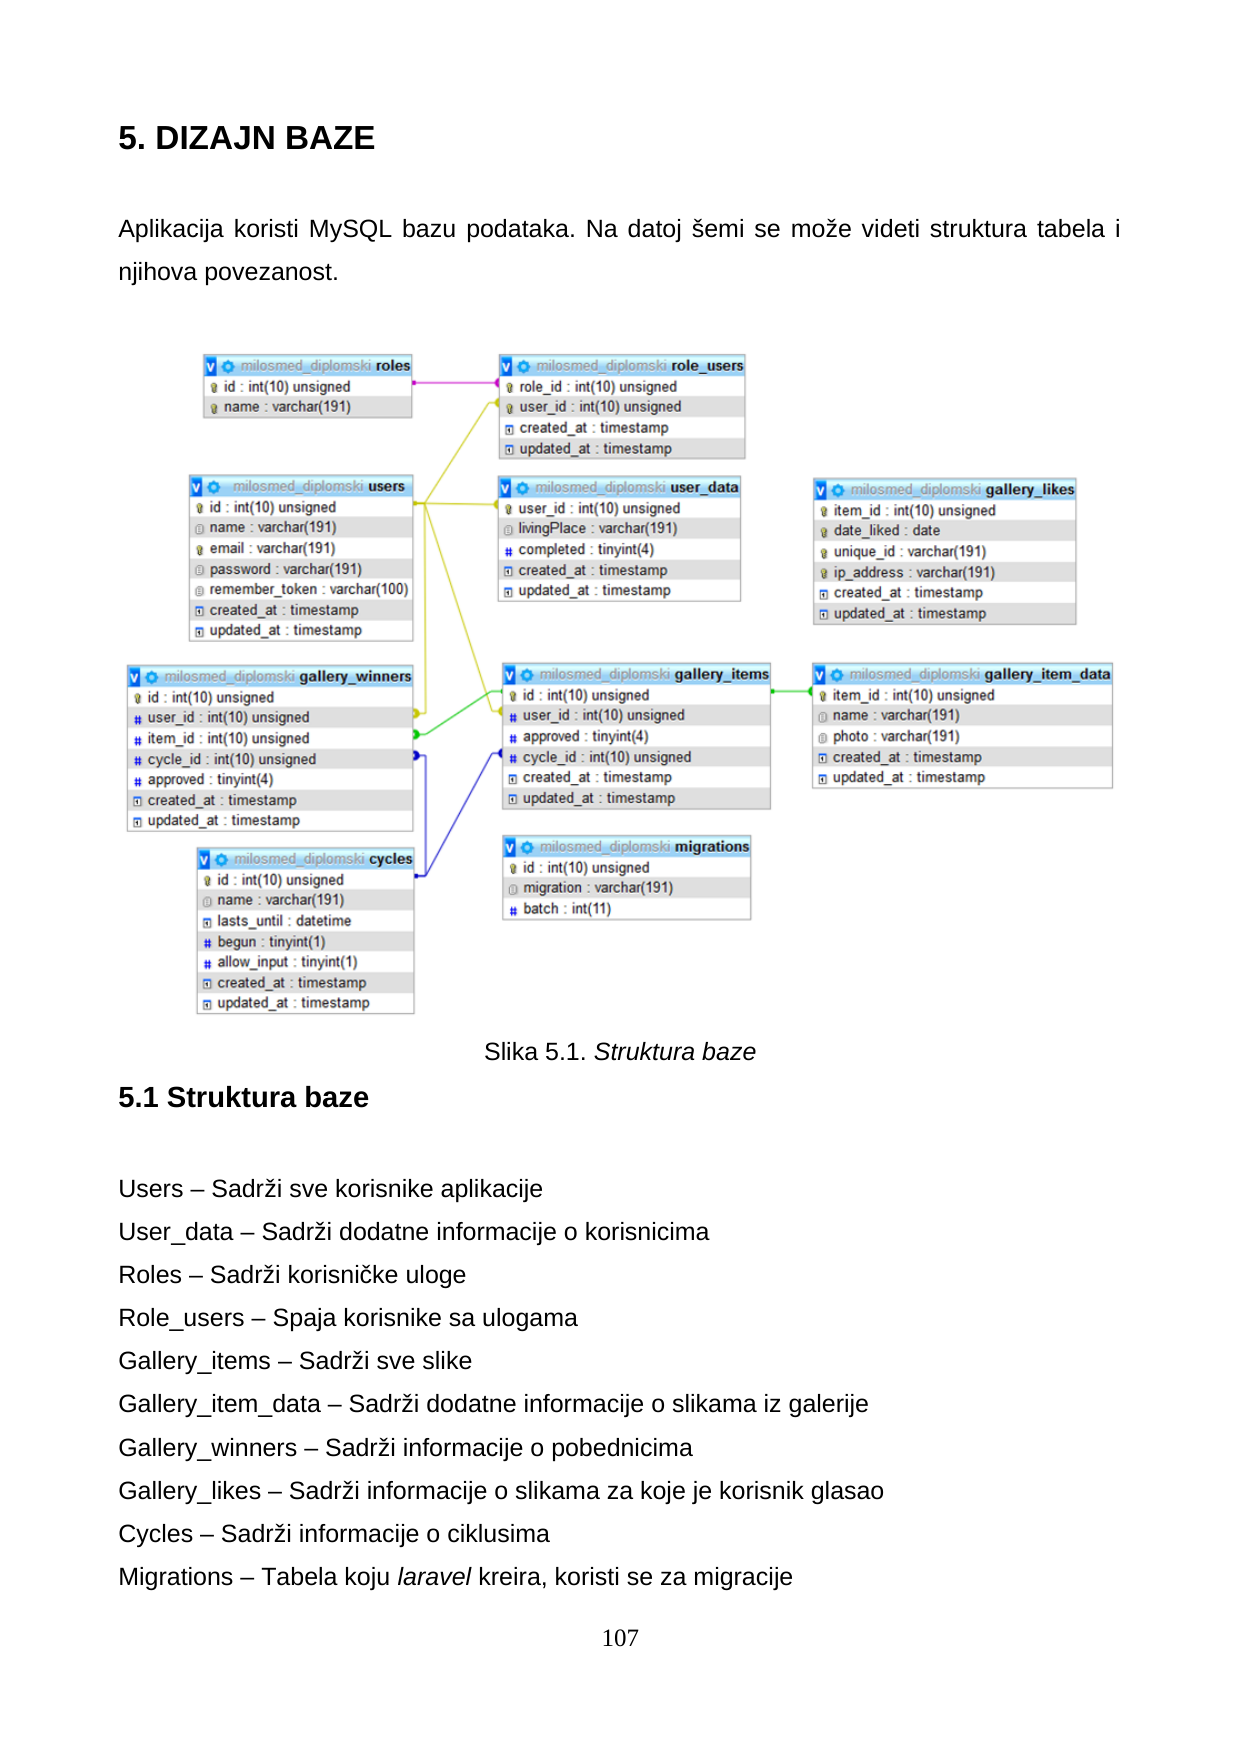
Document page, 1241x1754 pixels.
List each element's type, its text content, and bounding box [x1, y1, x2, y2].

text Gallery_winners – Sadrži informacije o pobednicima [118, 1433, 1122, 1461]
picture [118, 343, 1122, 1023]
text 5. DIZAJN BAZE [118, 118, 1122, 157]
text Migrations – Tabela koju laravel kreira, koristi se za migracije [118, 1562, 1122, 1591]
text Roles – Sadrži korisničke uloge [118, 1260, 1122, 1289]
text Users – Sadrži sve korisnike aplikacije [118, 1174, 1122, 1203]
text Aplikacija koristi MySQL bazu podataka. Na datoj šemi se može videti struktura tabela i njihova povezanost. [118, 214, 1122, 286]
text User_data – Sadrži dodatne informacije o korisnicima [118, 1217, 1122, 1246]
text Gallery_likes – Sadrži informacije o slikama za koje je korisnik glasao [118, 1476, 1122, 1504]
text Role_users – Spaja korisnike sa ulogama [118, 1303, 1122, 1332]
text Gallery_item_data – Sadrži dodatne informacije o slikama iz galerije [118, 1389, 1122, 1418]
text Gallery_items – Sadrži sve slike [118, 1346, 1122, 1375]
text Cycles – Sadrži informacije o ciklusima [118, 1519, 1122, 1548]
text Slika 5.1. Struktura baze [118, 1037, 1122, 1066]
text 5.1 Struktura baze [118, 1080, 1122, 1114]
